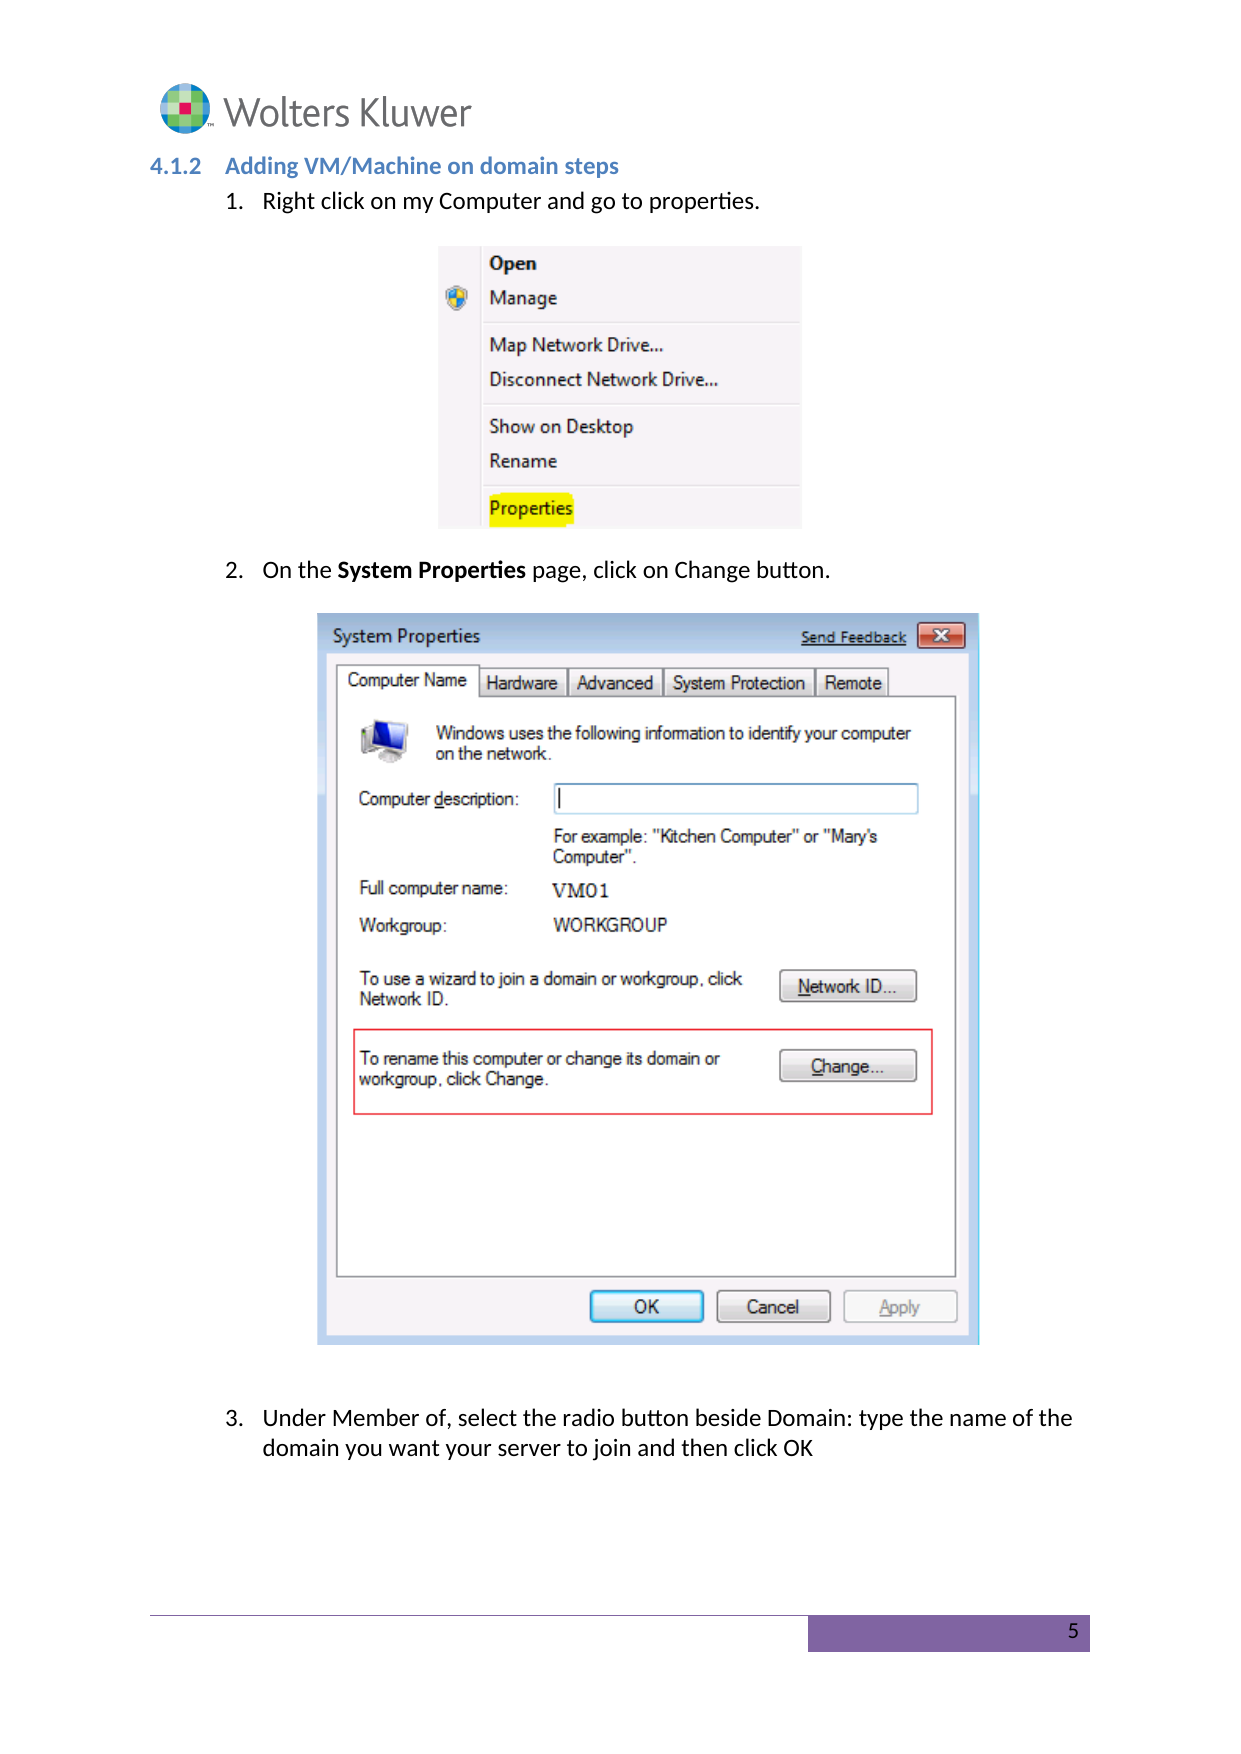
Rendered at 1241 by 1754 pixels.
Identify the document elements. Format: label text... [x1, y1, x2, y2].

picture [150, 73, 482, 144]
list Under Member of, select the radio button beside Domain: type the name of the domain you want your server to join and then click OK [225, 1402, 1090, 1463]
subtitle Adding VM/Machine on domain steps [150, 150, 1090, 181]
list Right click on my Computer and go to properties. [225, 185, 1090, 216]
list On the System Properties page, click on Change button. [225, 554, 1090, 584]
picture [317, 613, 980, 1345]
picture [438, 246, 803, 529]
